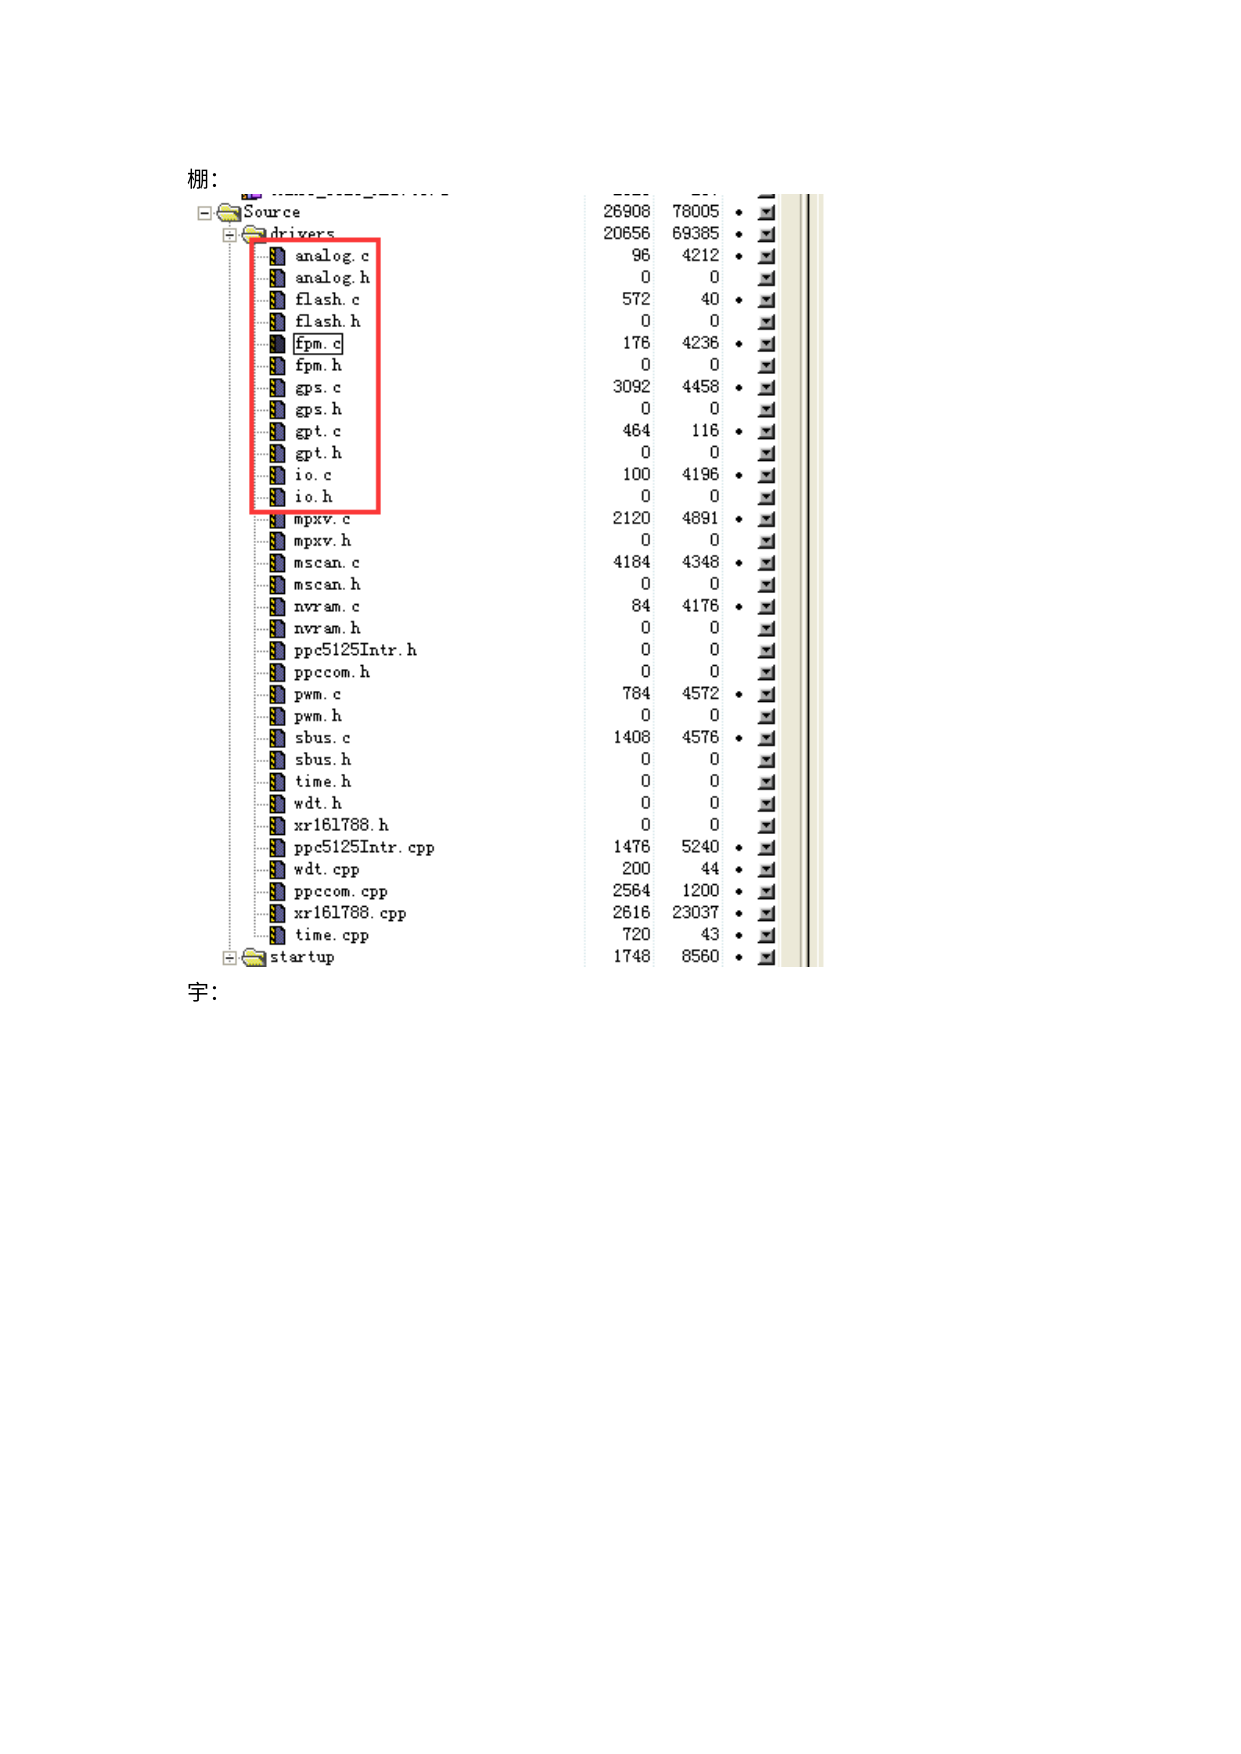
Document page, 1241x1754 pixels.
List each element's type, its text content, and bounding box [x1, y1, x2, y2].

text 宇： [187, 974, 1053, 1007]
picture [187, 194, 916, 967]
text 棚： [187, 162, 1053, 194]
